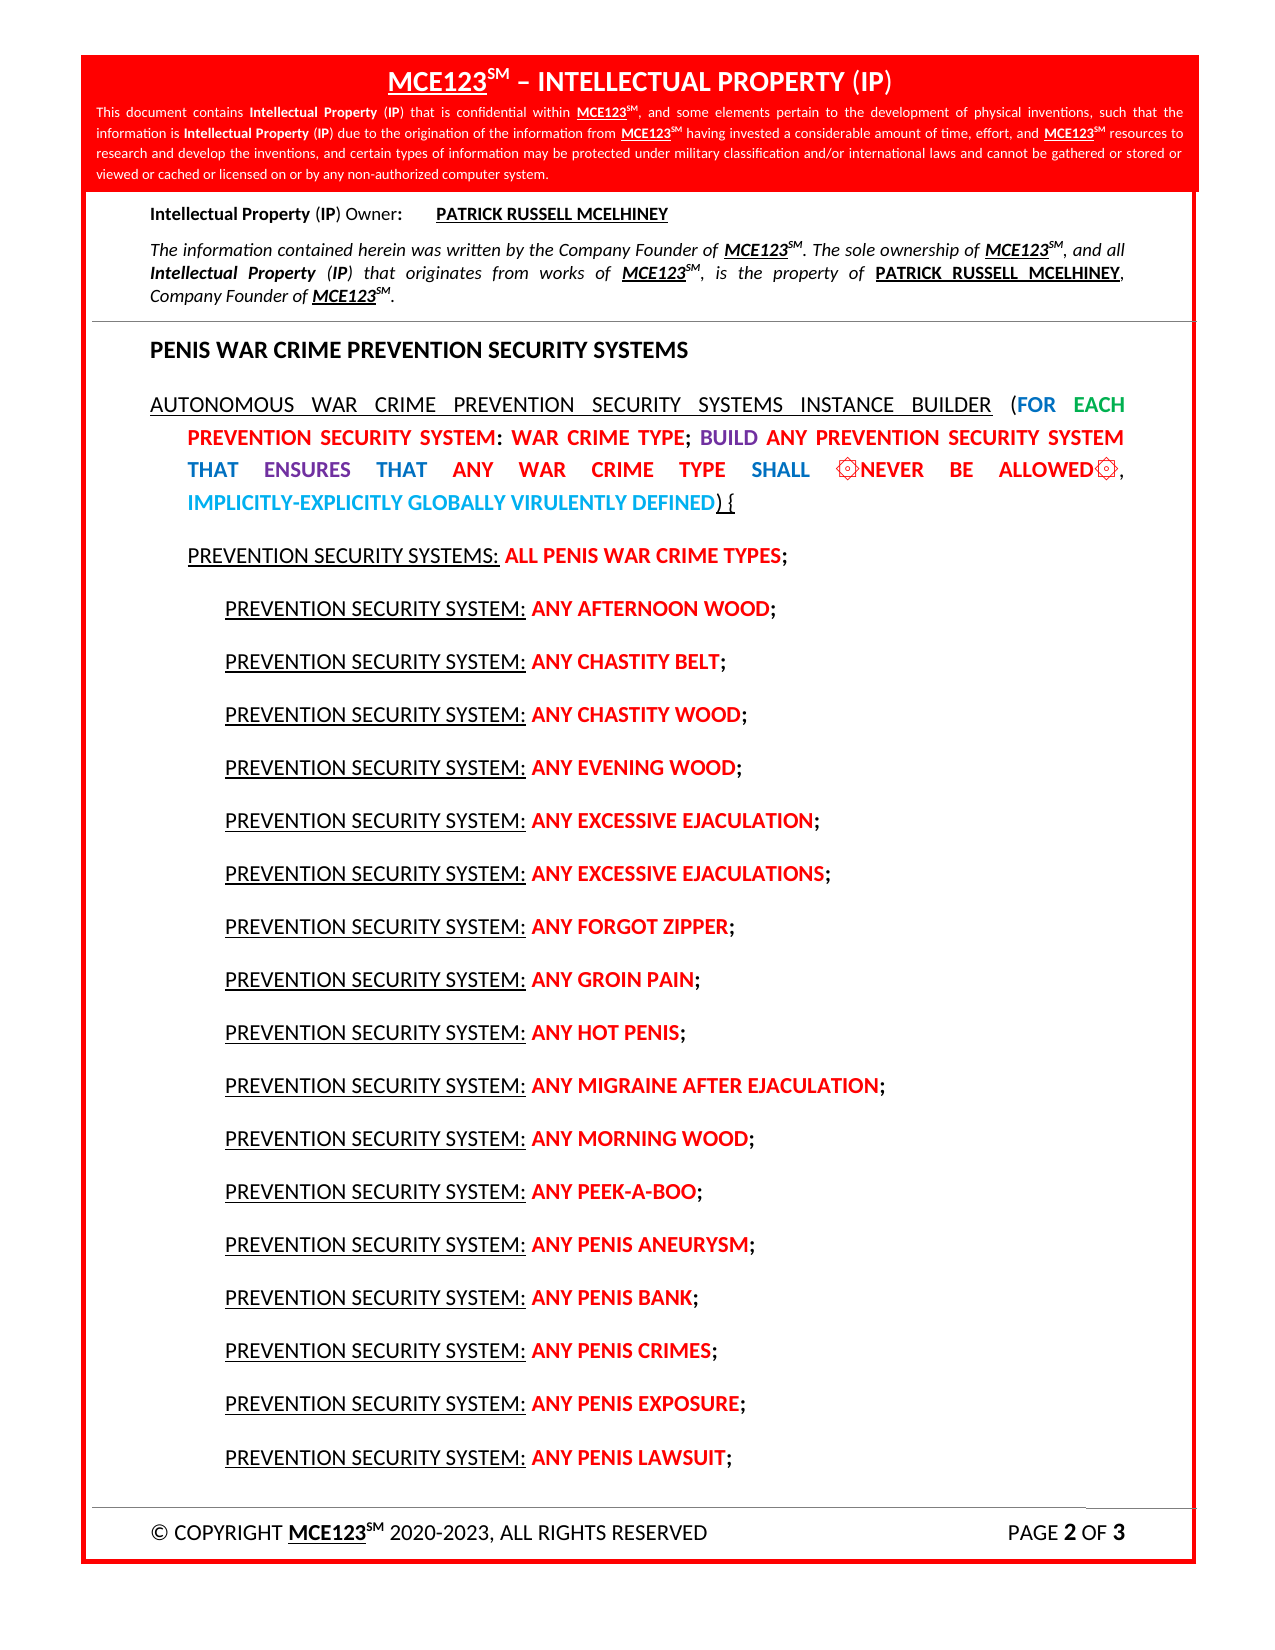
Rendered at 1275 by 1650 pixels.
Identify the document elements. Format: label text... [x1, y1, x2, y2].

text PREVENTION SECURITY SYSTEM: ANY PENIS ANEURYSM; [187, 1231, 1125, 1258]
text PREVENTION SECURITY SYSTEM: ANY CHASTITY WOOD; [187, 700, 1125, 728]
text PREVENTION SECURITY SYSTEM: ANY PEEK-A-BOO; [187, 1177, 1125, 1206]
text PREVENTION SECURITY SYSTEM: ANY GROIN PAIN; [187, 965, 1125, 993]
text PREVENTION SECURITY SYSTEM: ANY CHASTITY BELT; [187, 647, 1125, 675]
text PENIS WAR CRIME PREVENTION SECURITY SYSTEMS [150, 335, 1125, 365]
text PREVENTION SECURITY SYSTEMS: ALL PENIS WAR CRIME TYPES; [187, 541, 1125, 569]
text PREVENTION SECURITY SYSTEM: ANY PENIS CRIMES; [187, 1337, 1125, 1364]
text PREVENTION SECURITY SYSTEM: ANY EXCESSIVE EJACULATION; [187, 806, 1125, 834]
text PREVENTION SECURITY SYSTEM: ANY EVENING WOOD; [187, 753, 1125, 781]
text PREVENTION SECURITY SYSTEM: ANY AFTERNOON WOOD; [187, 594, 1125, 622]
text PREVENTION SECURITY SYSTEM: ANY EXCESSIVE EJACULATIONS; [187, 859, 1125, 887]
text AUTONOMOUS WAR CRIME PREVENTION SECURITY SYSTEMS INSTANCE BUILDER (FOR EACH PREVENTION SECURITY SYSTEM: WAR CRIME TYPE; BUILD ANY PREVENTION SECURITY SYSTEM THAT ENSURES THAT ANY WAR CRIME TYPE SHALL ۞NEVER BE ALLOWED۞, IMPLICITLY-EXPLICITLY GLOBALLY VIRULENTLY DEFINED) { [150, 391, 1125, 516]
text PREVENTION SECURITY SYSTEM: ANY PENIS LAWSUIT; [187, 1443, 1125, 1471]
text PREVENTION SECURITY SYSTEM: ANY MIGRAINE AFTER EJACULATION; [187, 1071, 1125, 1099]
text PREVENTION SECURITY SYSTEM: ANY HOT PENIS; [187, 1018, 1125, 1046]
text PREVENTION SECURITY SYSTEM: ANY PENIS EXPOSURE; [187, 1389, 1125, 1418]
text PREVENTION SECURITY SYSTEM: ANY FORGOT ZIPPER; [187, 912, 1125, 940]
text PREVENTION SECURITY SYSTEM: ANY PENIS BANK; [187, 1283, 1125, 1312]
text PREVENTION SECURITY SYSTEM: ANY MORNING WOOD; [187, 1124, 1125, 1152]
